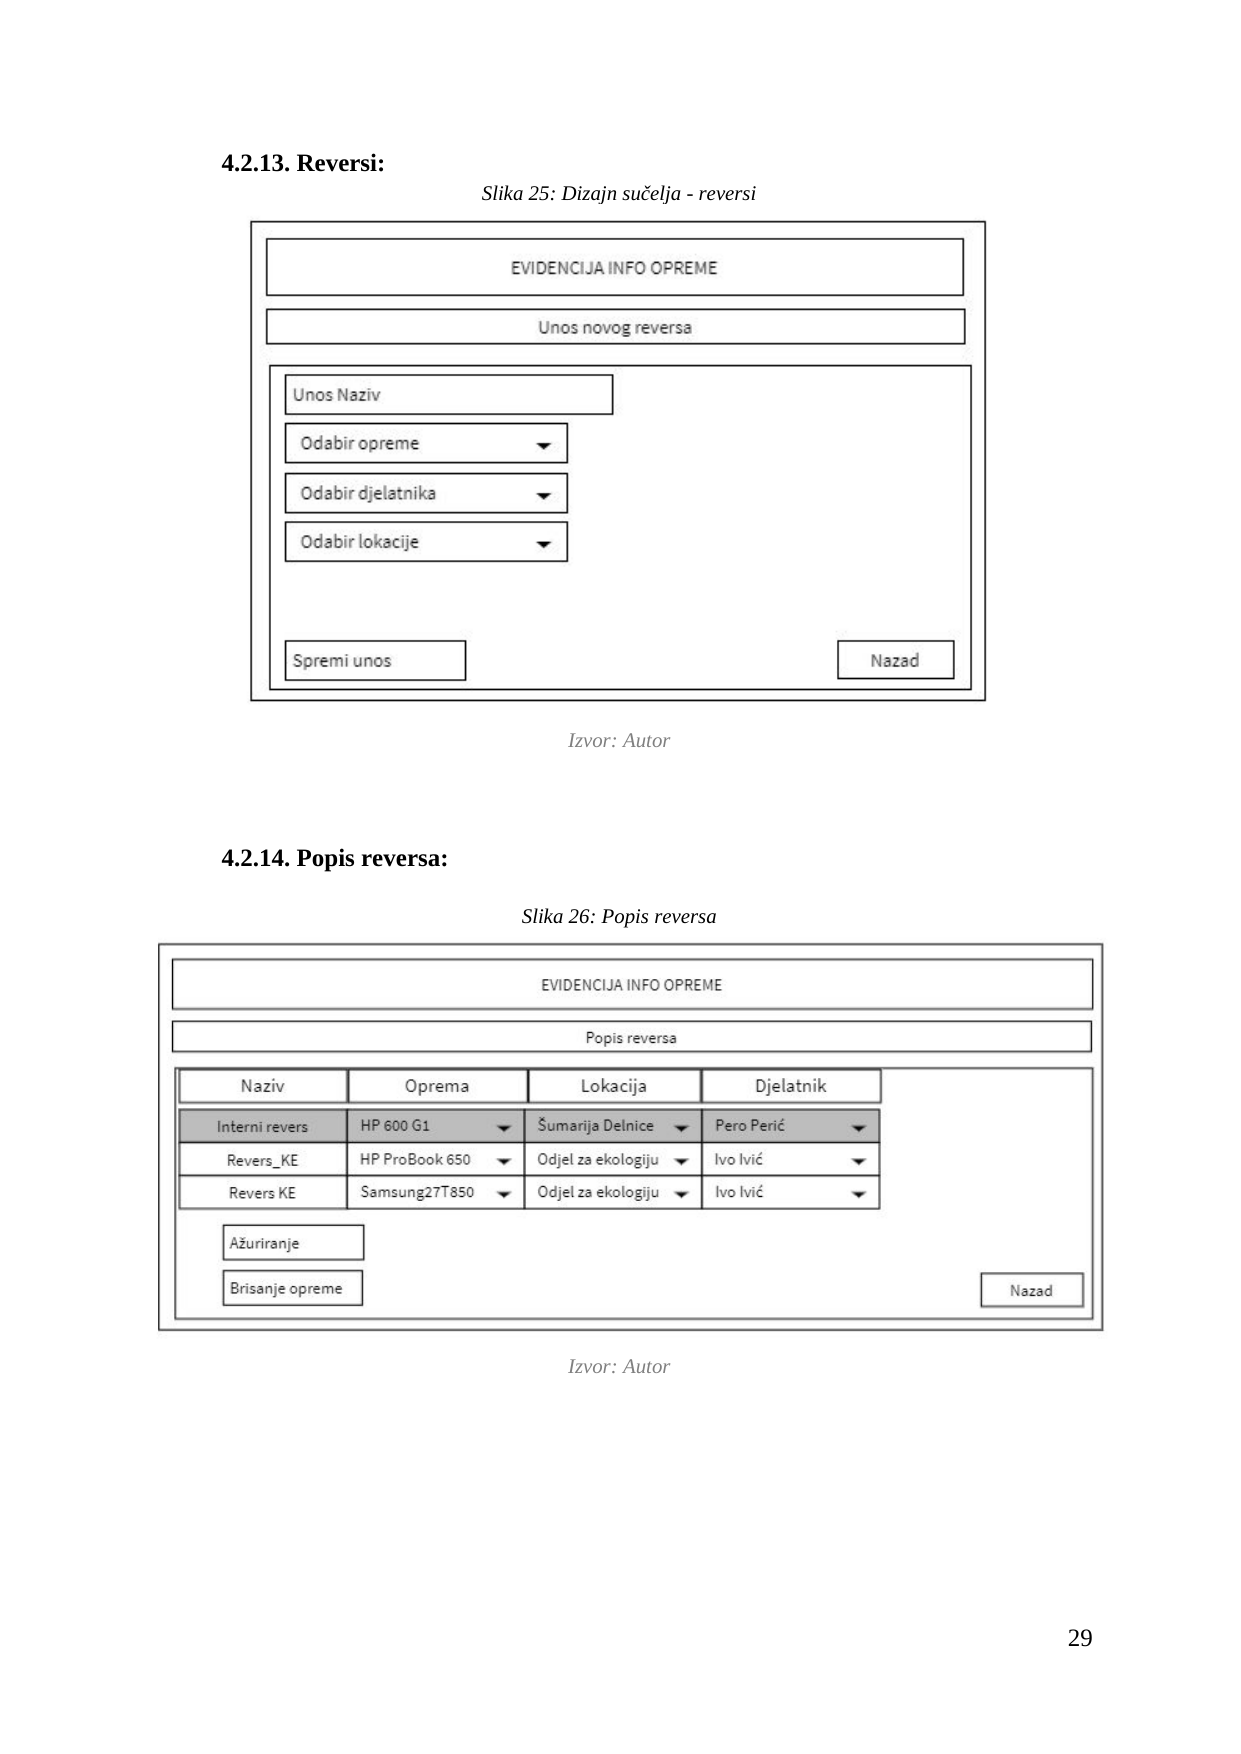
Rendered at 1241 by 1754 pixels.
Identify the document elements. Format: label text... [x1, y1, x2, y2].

subtitle 4.2.14. Popis reversa: [148, 843, 1093, 872]
text Izvor: Autor [148, 728, 1093, 752]
subtitle Slika 26: Popis reversa [148, 904, 1093, 928]
text Izvor: Autor [148, 1354, 1093, 1378]
subtitle 4.2.13. Reversi: [148, 148, 1093, 176]
picture [147, 928, 1111, 1340]
subtitle Slika 25: Dizajn sučelja - reversi [148, 181, 1093, 204]
picture [235, 204, 1005, 714]
